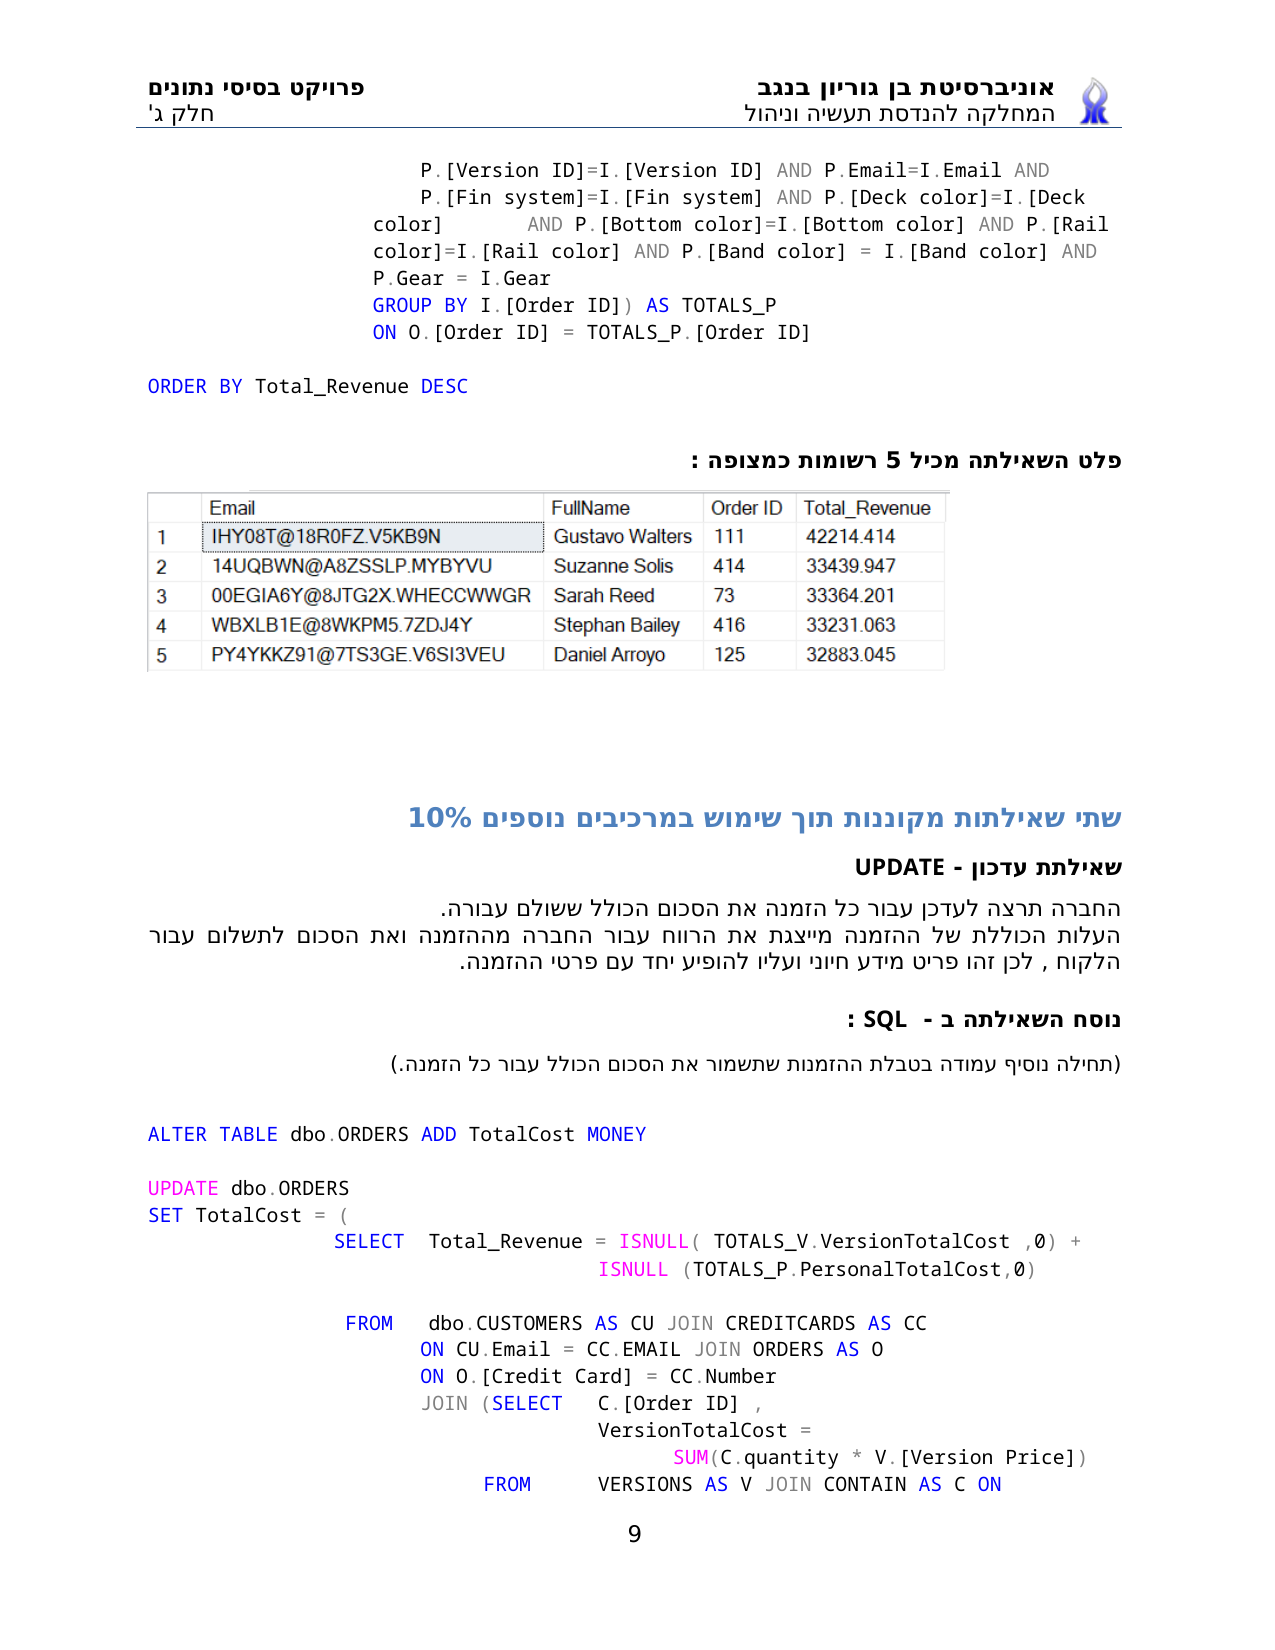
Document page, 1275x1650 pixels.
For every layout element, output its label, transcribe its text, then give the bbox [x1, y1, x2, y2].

text UPDATE dbo.ORDERS [148, 1174, 1122, 1201]
picture [147, 490, 950, 672]
text ON CU.Email = CC.EMAIL JOIN ORDERS AS O [373, 1336, 1122, 1363]
text JOIN (SELECT C.[Order ID] , [148, 1390, 1122, 1417]
text העלות הכוללת של ההזמנה מייצגת את הרווח עבור החברה מההזמנה ואת הסכום לתשלום עבור הלקוח , לכן זהו פריט מידע חיוני ועליו להופיע יחד עם פרטי ההזמנה. [148, 922, 1122, 975]
text P.[Fin system]=I.[Fin system] AND P.[Deck color]=I.[Deck color] AND P.[Bottom color]=I.[Bottom color] AND P.[Rail color]=I.[Rail color] AND P.[Band color] = I.[Band color] AND P.Gear = I.Gear [373, 183, 1122, 291]
subtitle שתי שאילתות מקוננות תוך שימוש במרכיבים נוספים 10% [148, 802, 1122, 834]
text ON O.[Order ID] = TOTALS_P.[Order ID] [298, 318, 1122, 345]
text ALTER TABLE dbo.ORDERS ADD TotalCost MONEY [148, 1120, 1122, 1147]
text נוסח השאילתה ב - SQL : [148, 1003, 1122, 1034]
text (תחילה נוסיף עמודה בטבלת ההזמנות שתשמור את הסכום הכולל עבור כל הזמנה.) [148, 1052, 1122, 1076]
text VersionTotalCost = [148, 1417, 1122, 1444]
text SELECT Total_Revenue = ISNULL( TOTALS_V.VersionTotalCost ,0) + [298, 1228, 1122, 1255]
text FROM dbo.CUSTOMERS AS CU JOIN CREDITCARDS AS CC [148, 1309, 1122, 1336]
text FROM VERSIONS AS V JOIN CONTAIN AS C ON [148, 1471, 1122, 1498]
picture [1078, 76, 1111, 125]
text ON O.[Credit Card] = CC.Number [373, 1363, 1122, 1390]
subtitle פלט השאילתה מכיל 5 רשומות כמצופה : [148, 447, 1122, 474]
text החברה תרצה לעדכן עבור כל הזמנה את הסכום הכולל ששולם עבורה. [148, 895, 1122, 922]
text SET TotalCost = ( [148, 1201, 1122, 1228]
text שאילתת עדכון - UPDATE [148, 851, 1122, 883]
text ISNULL (TOTALS_P.PersonalTotalCost,0) [148, 1255, 1122, 1282]
text SUM(C.quantity * V.[Version Price]) [148, 1444, 1122, 1471]
text P.[Version ID]=I.[Version ID] AND P.Email=I.Email AND [373, 156, 1122, 183]
text GROUP BY I.[Order ID]) AS TOTALS_P [298, 291, 1122, 318]
text ORDER BY Total_Revenue DESC [148, 372, 1122, 399]
